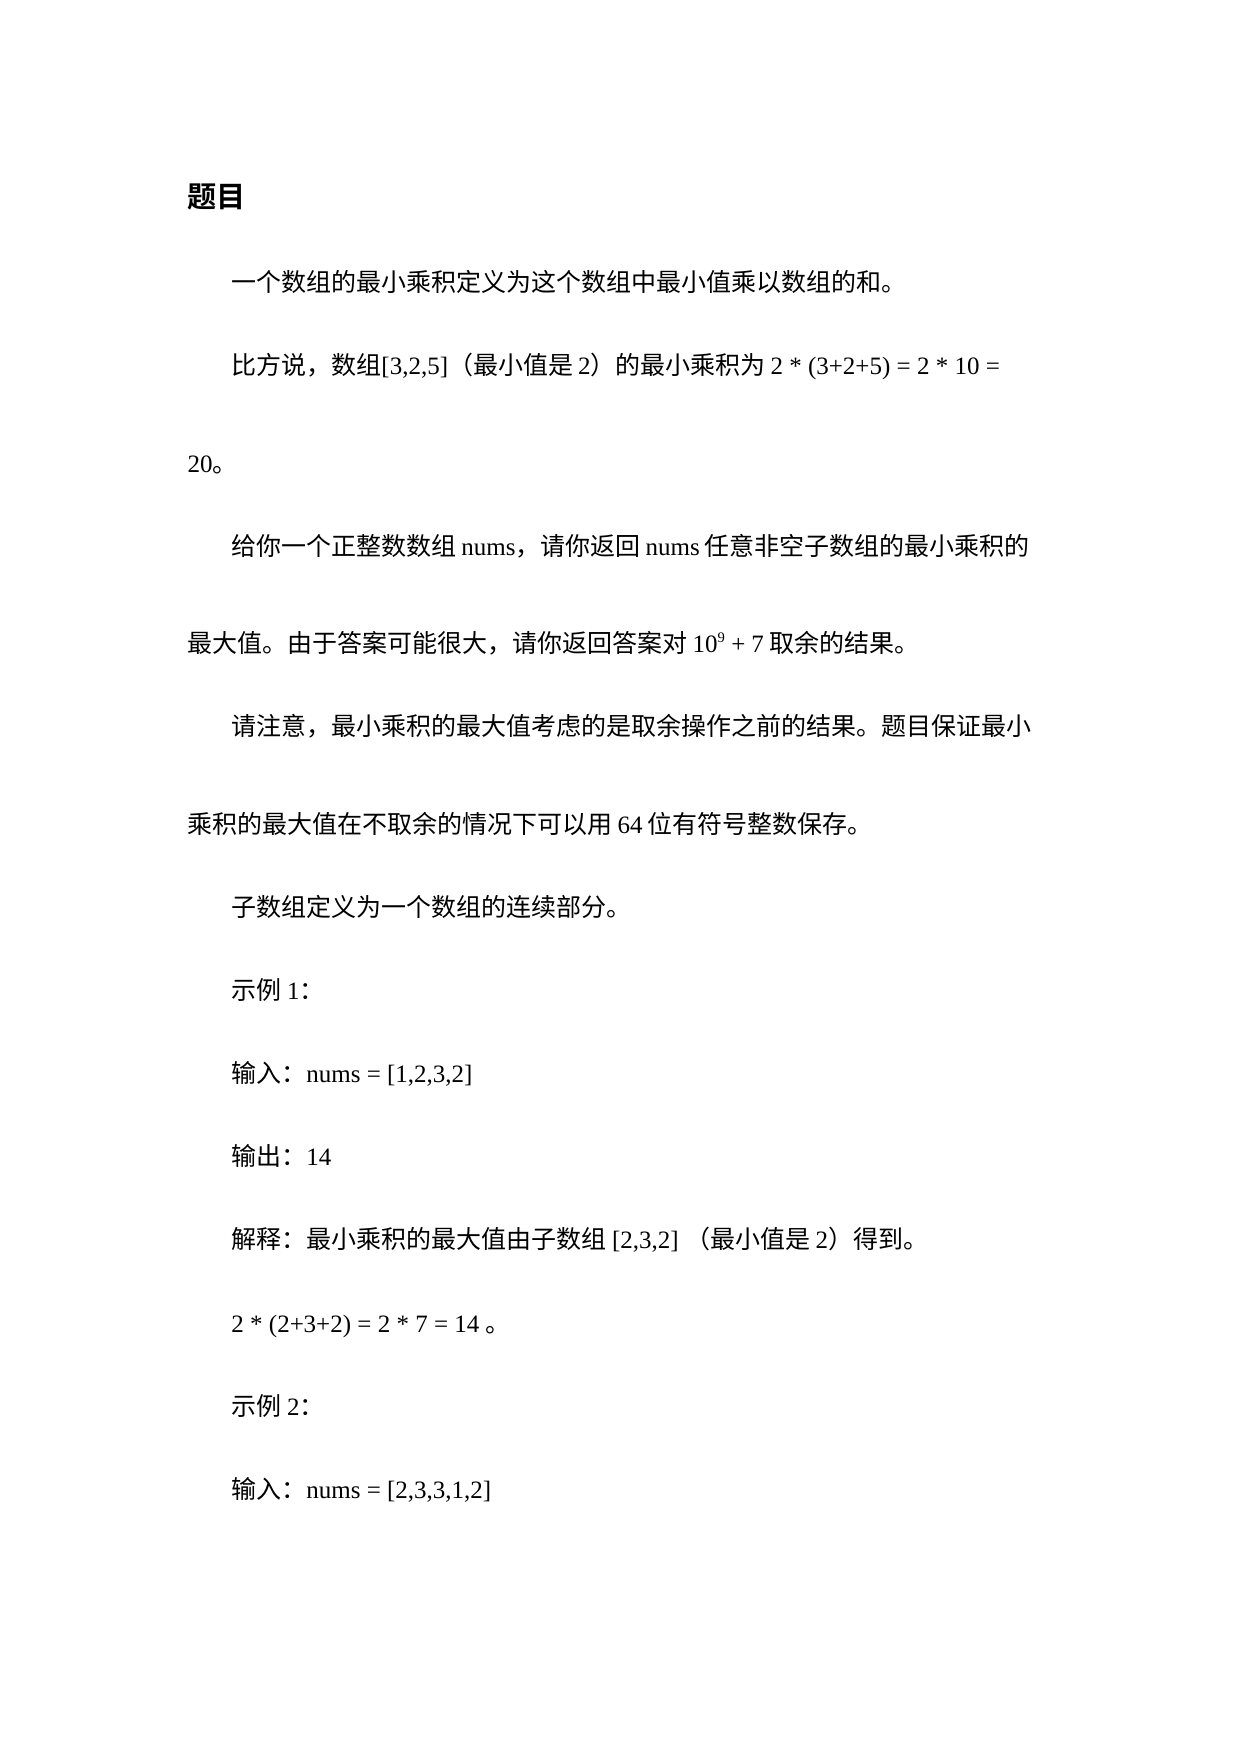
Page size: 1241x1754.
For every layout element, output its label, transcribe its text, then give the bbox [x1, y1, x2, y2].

subtitle 题目 [187, 162, 1053, 227]
text 解释：最小乘积的最大值由子数组 [2,3,2] （最小值是 2）得到。 [231, 1206, 1053, 1271]
text 比方说，数组[3,2,5]（最小值是2）的最小乘积为2 * (3+2+5) = 2 * 10 = 20。 [187, 331, 1053, 494]
text 请注意，最小乘积的最大值考虑的是取余操作之前的结果。题目保证最小乘积的最大值在不取余的情况下可以用64位有符号整数保存。 [187, 692, 1053, 855]
text 2 * (2+3+2) = 2 * 7 = 14 。 [231, 1289, 1053, 1354]
text 一个数组的最小乘积定义为这个数组中最小值乘以数组的和。 [187, 248, 1053, 313]
text 给你一个正整数数组nums，请你返回nums任意非空子数组的最小乘积的 最大值。由于答案可能很大，请你返回答案对109 + 7取余的结果。 [187, 512, 1053, 674]
text 输入：nums = [2,3,3,1,2] [231, 1455, 1053, 1520]
text 示例 1： [231, 956, 1053, 1021]
text 输出：14 [231, 1122, 1053, 1187]
text 输入：nums = [1,2,3,2] [231, 1039, 1053, 1104]
text 示例 2： [231, 1372, 1053, 1437]
text 子数组定义为一个数组的连续部分。 [231, 873, 1053, 938]
